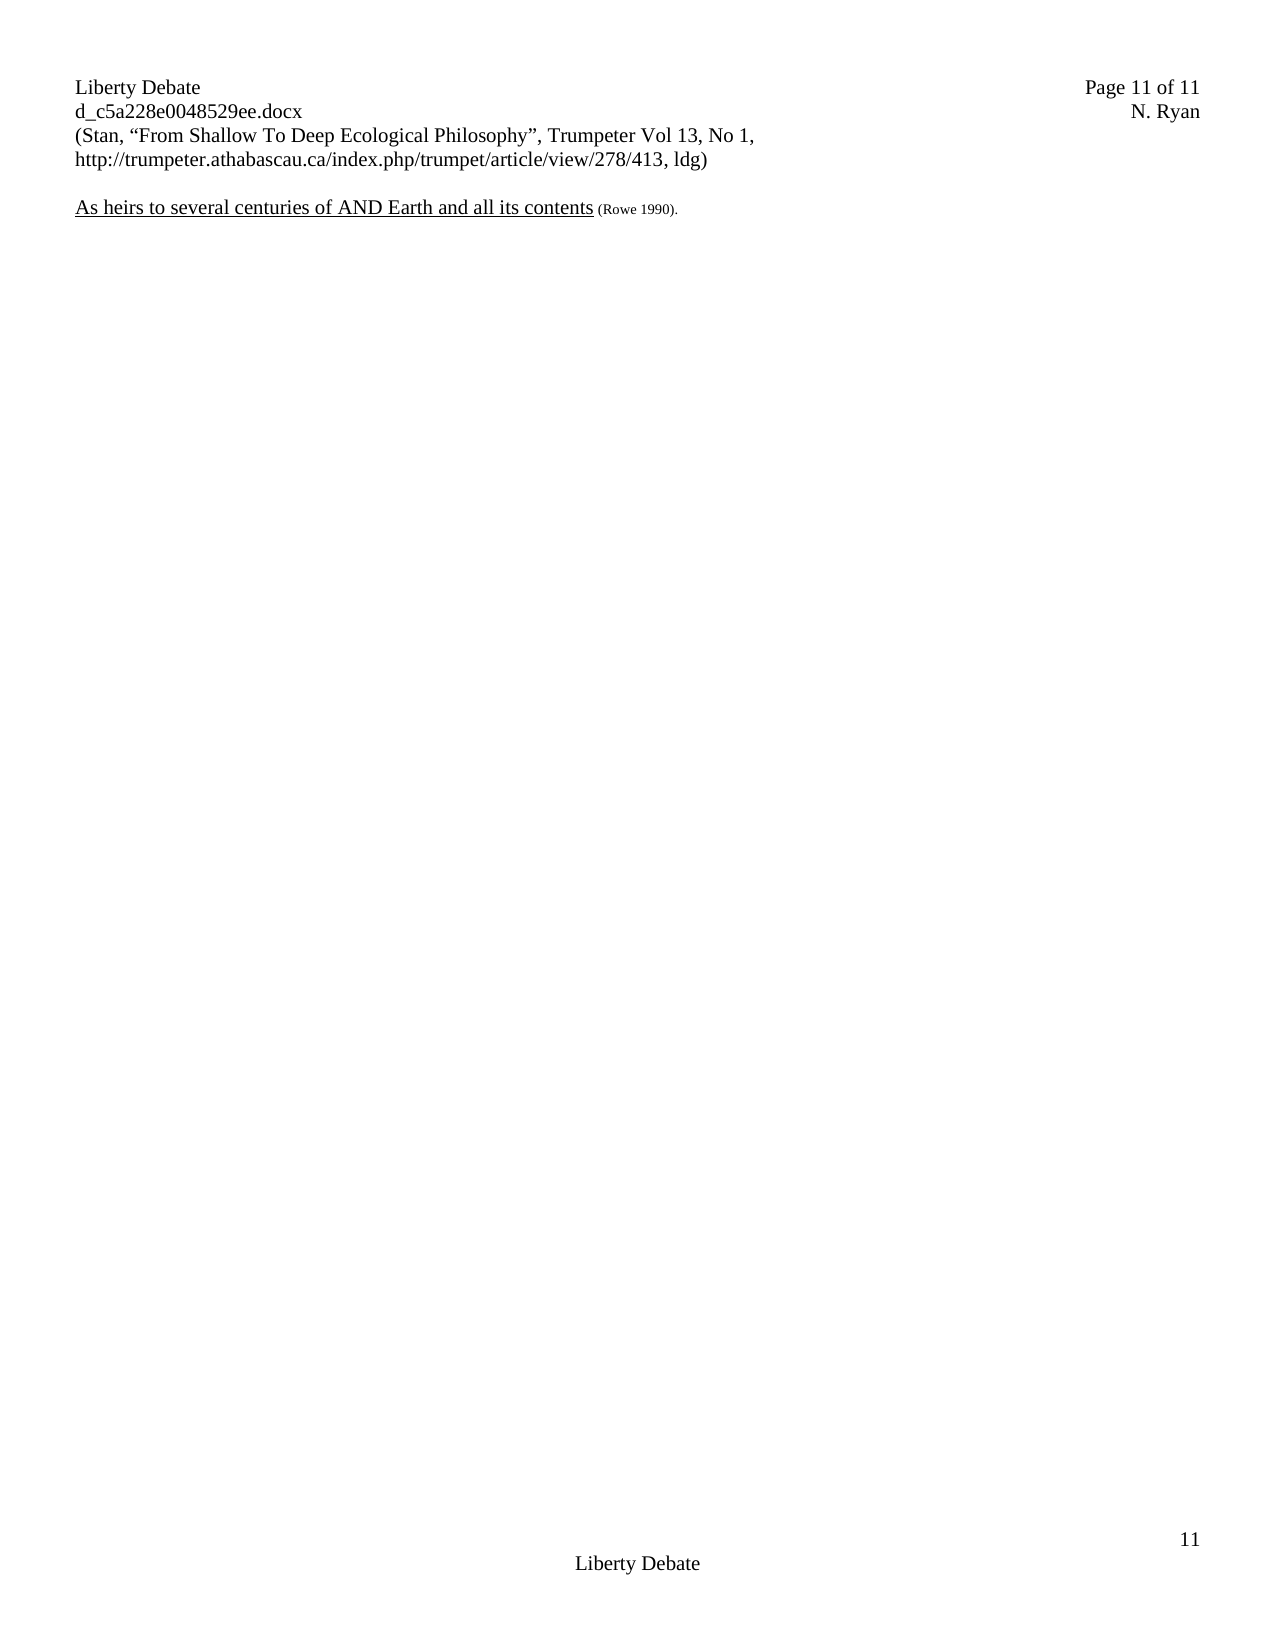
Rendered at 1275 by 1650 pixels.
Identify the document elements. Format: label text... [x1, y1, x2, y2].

text (Stan, “From Shallow To Deep Ecological Philosophy”, Trumpeter Vol 13, No 1, http://trumpeter.athabascau.ca/index.php/trumpet/article/view/278/413, ldg) [75, 123, 1200, 171]
text As heirs to several centuries of AND Earth and all its contents (Rowe 1990). [75, 195, 1200, 219]
